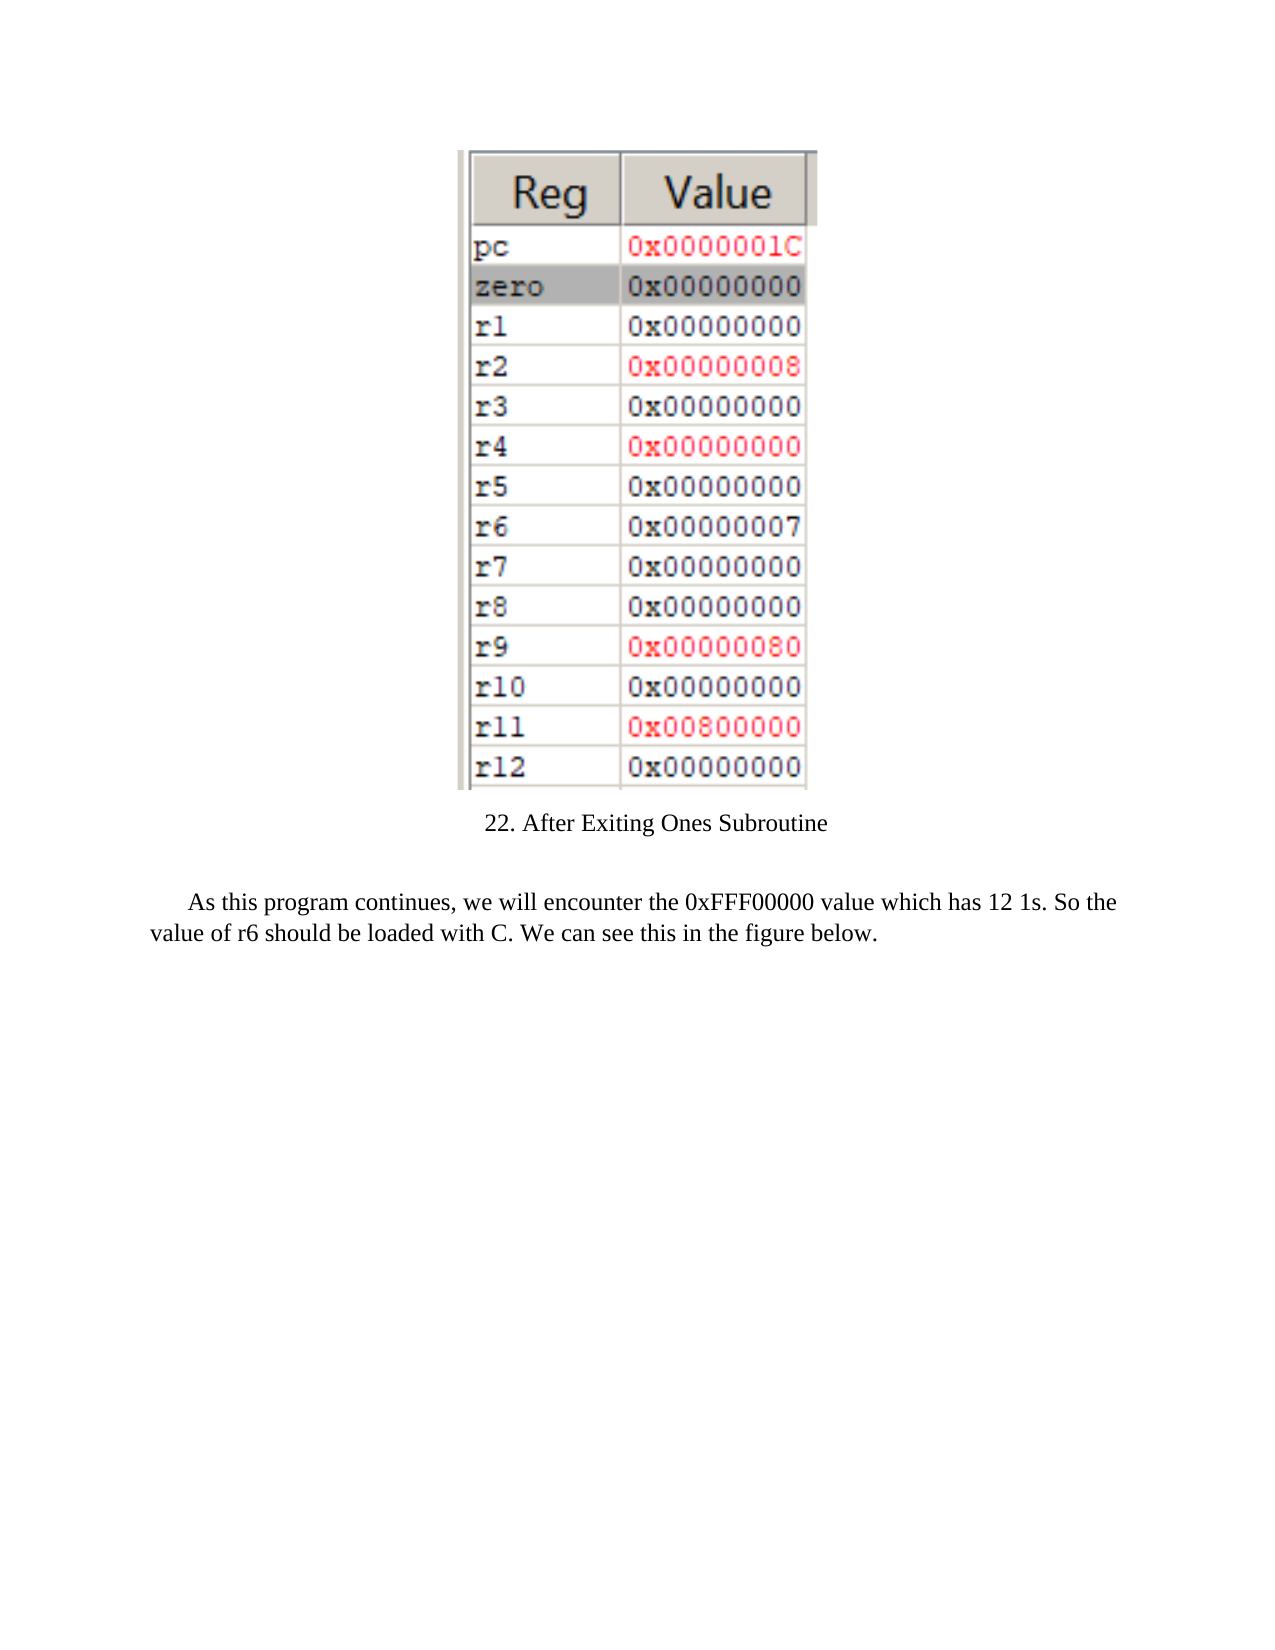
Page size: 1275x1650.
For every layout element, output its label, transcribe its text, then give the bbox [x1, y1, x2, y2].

picture [457, 150, 818, 790]
subtitle After Exiting Ones Subroutine [187, 808, 1125, 837]
text As this program continues, we will encounter the 0xFFF00000 value which has 12 1s. So the value of r6 should be loaded with C. We can see this in the figure below. [150, 887, 1125, 947]
